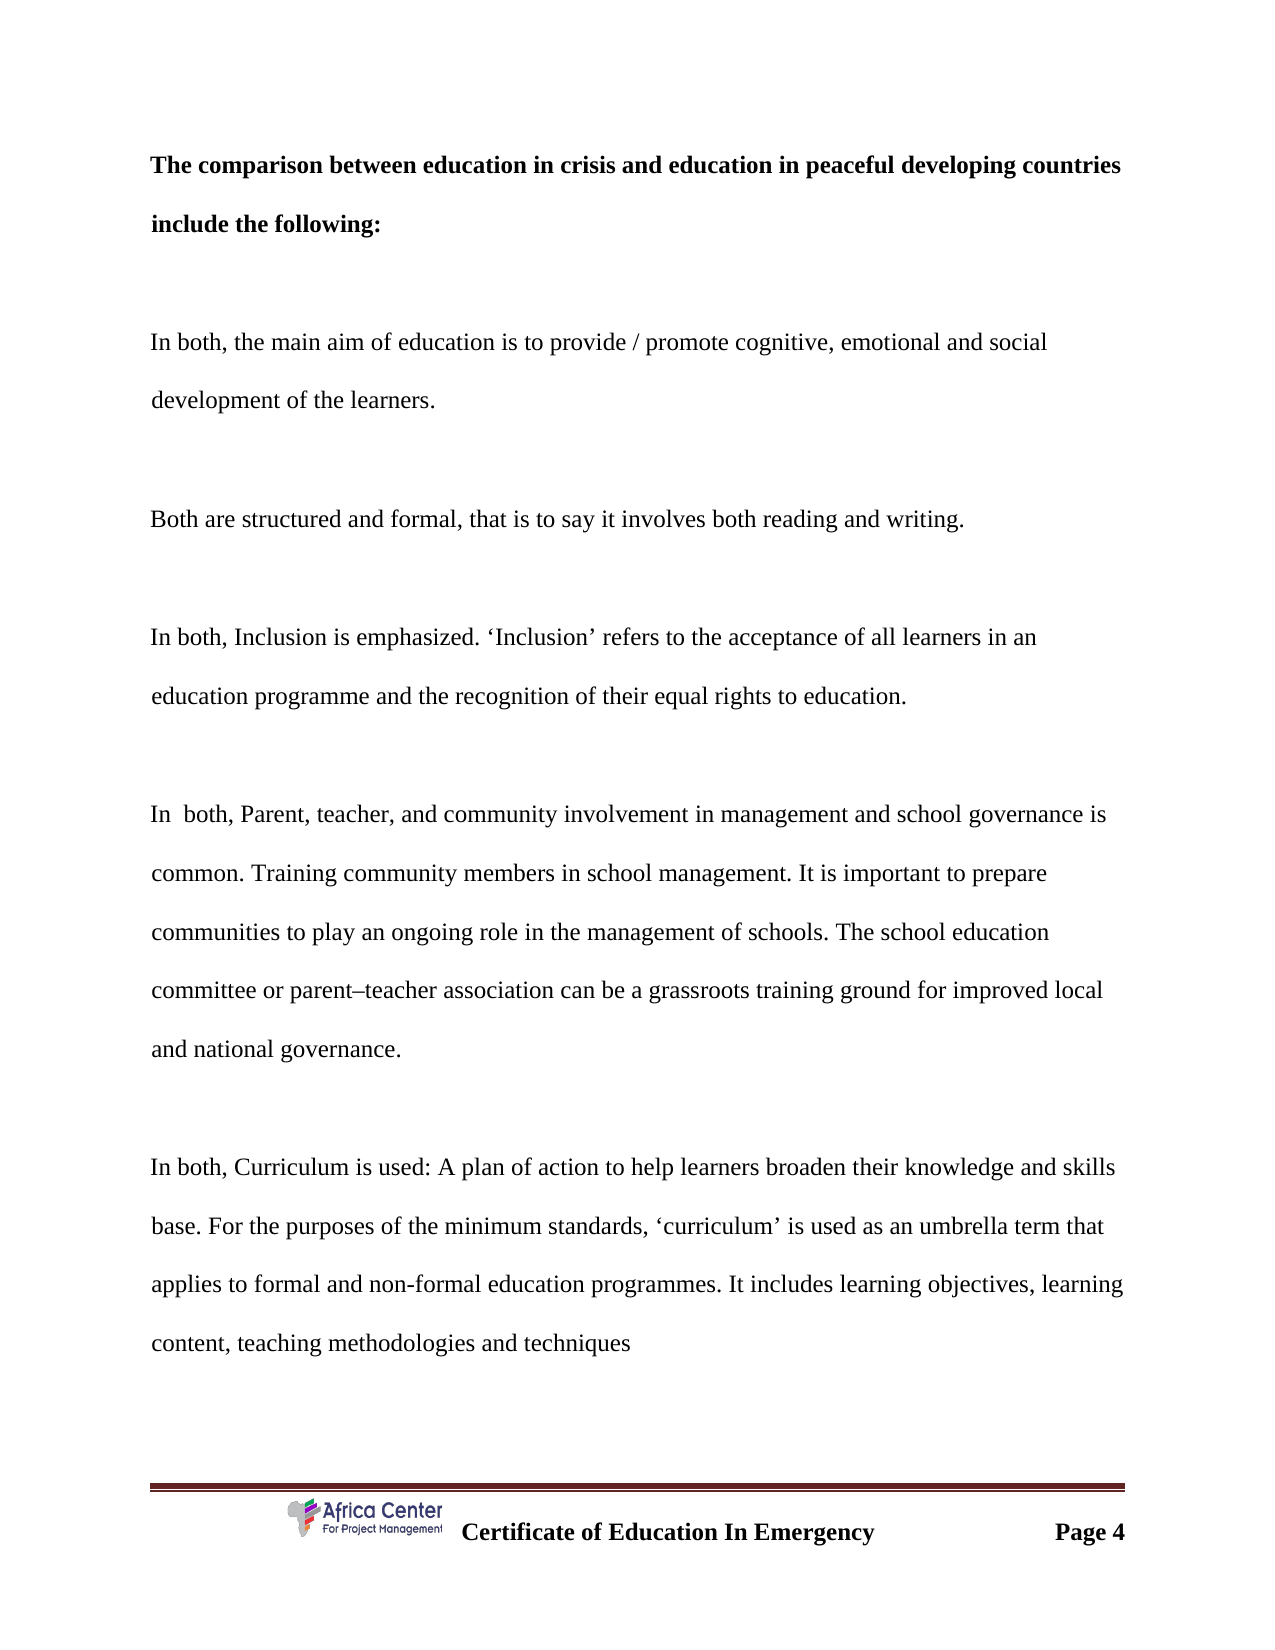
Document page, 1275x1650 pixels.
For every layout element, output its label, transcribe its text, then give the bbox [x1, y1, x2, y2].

text In both, Curriculum is used: A plan of action to help learners broaden their knowledge and skills base. For the purposes of the minimum standards, ‘curriculum’ is used as an umbrella term that applies to formal and non-formal education programmes. It includes learning objectives, learning content, teaching methodologies and techniques [150, 1152, 1125, 1357]
text Both are structured and formal, that is to say it involves both reading and writing. [150, 504, 1125, 533]
text In both, Parent, teacher, and community involvement in management and school governance is common. Training community members in school management. It is important to prepare communities to play an ongoing role in the management of schools. The school education committee or parent–teacher association can be a grassroots training ground for improved local and national governance. [150, 799, 1125, 1063]
text In both, the main aim of education is to provide / promote cognitive, emotional and social development of the learners. [150, 327, 1125, 414]
picture [287, 1493, 443, 1541]
text In both, Inclusion is emphasized. ‘Inclusion’ refers to the acceptance of all learners in an education programme and the recognition of their equal rights to education. [150, 622, 1125, 710]
text The comparison between education in crisis and education in peaceful developing countries include the following: [150, 150, 1125, 237]
